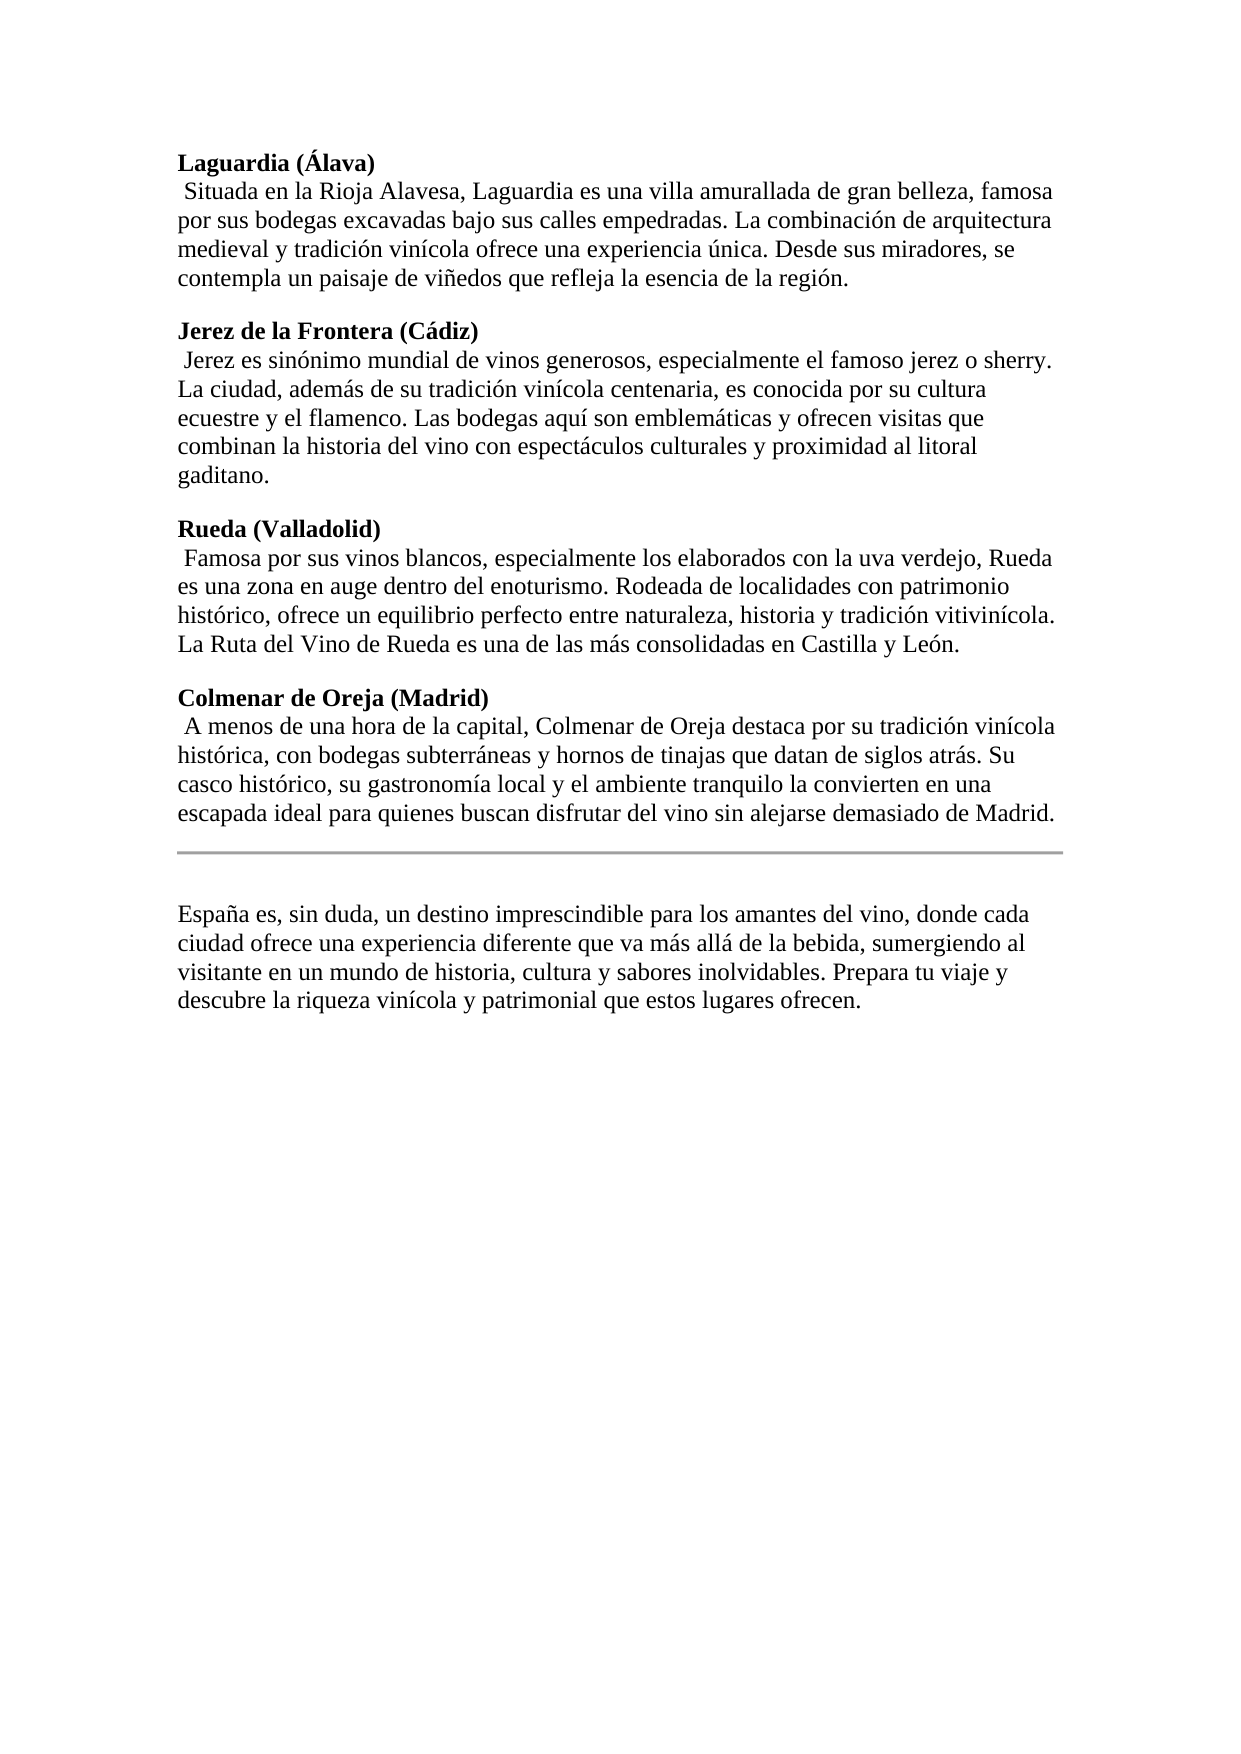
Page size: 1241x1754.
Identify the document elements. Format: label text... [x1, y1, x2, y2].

text España es, sin duda, un destino imprescindible para los amantes del vino, donde cada ciudad ofrece una experiencia diferente que va más allá de la bebida, sumergiendo al visitante en un mundo de historia, cultura y sabores inolvidables. Prepara tu viaje y descubre la riqueza vinícola y patrimonial que estos lugares ofrecen. [177, 899, 1063, 1014]
text Colmenar de Oreja (Madrid) A menos de una hora de la capital, Colmenar de Oreja destaca por su tradición vinícola histórica, con bodegas subterráneas y hornos de tinajas que datan de siglos atrás. Su casco histórico, su gastronomía local y el ambiente tranquilo la convierten en una escapada ideal para quienes buscan disfrutar del vino sin alejarse demasiado de Madrid. [177, 683, 1063, 826]
text Rueda (Valladolid) Famosa por sus vinos blancos, especialmente los elaborados con la uva verdejo, Rueda es una zona en auge dentro del enoturismo. Rodeada de localidades con patrimonio histórico, ofrece un equilibrio perfecto entre naturaleza, historia y tradición vitivinícola. La Ruta del Vino de Rueda es una de las más consolidadas en Castilla y León. [177, 514, 1063, 658]
text Laguardia (Álava) Situada en la Rioja Alavesa, Laguardia es una villa amurallada de gran belleza, famosa por sus bodegas excavadas bajo sus calles empedradas. La combinación de arquitectura medieval y tradición vinícola ofrece una experiencia única. Desde sus miradores, se contempla un paisaje de viñedos que refleja la esencia de la región. [177, 148, 1063, 291]
text Jerez de la Frontera (Cádiz) Jerez es sinónimo mundial de vinos generosos, especialmente el famoso jerez o sherry. La ciudad, además de su tradición vinícola centenaria, es conocida por su cultura ecuestre y el flamenco. Las bodegas aquí son emblemáticas y ofrecen visitas que combinan la historia del vino con espectáculos culturales y proximidad al litoral gaditano. [177, 316, 1063, 489]
